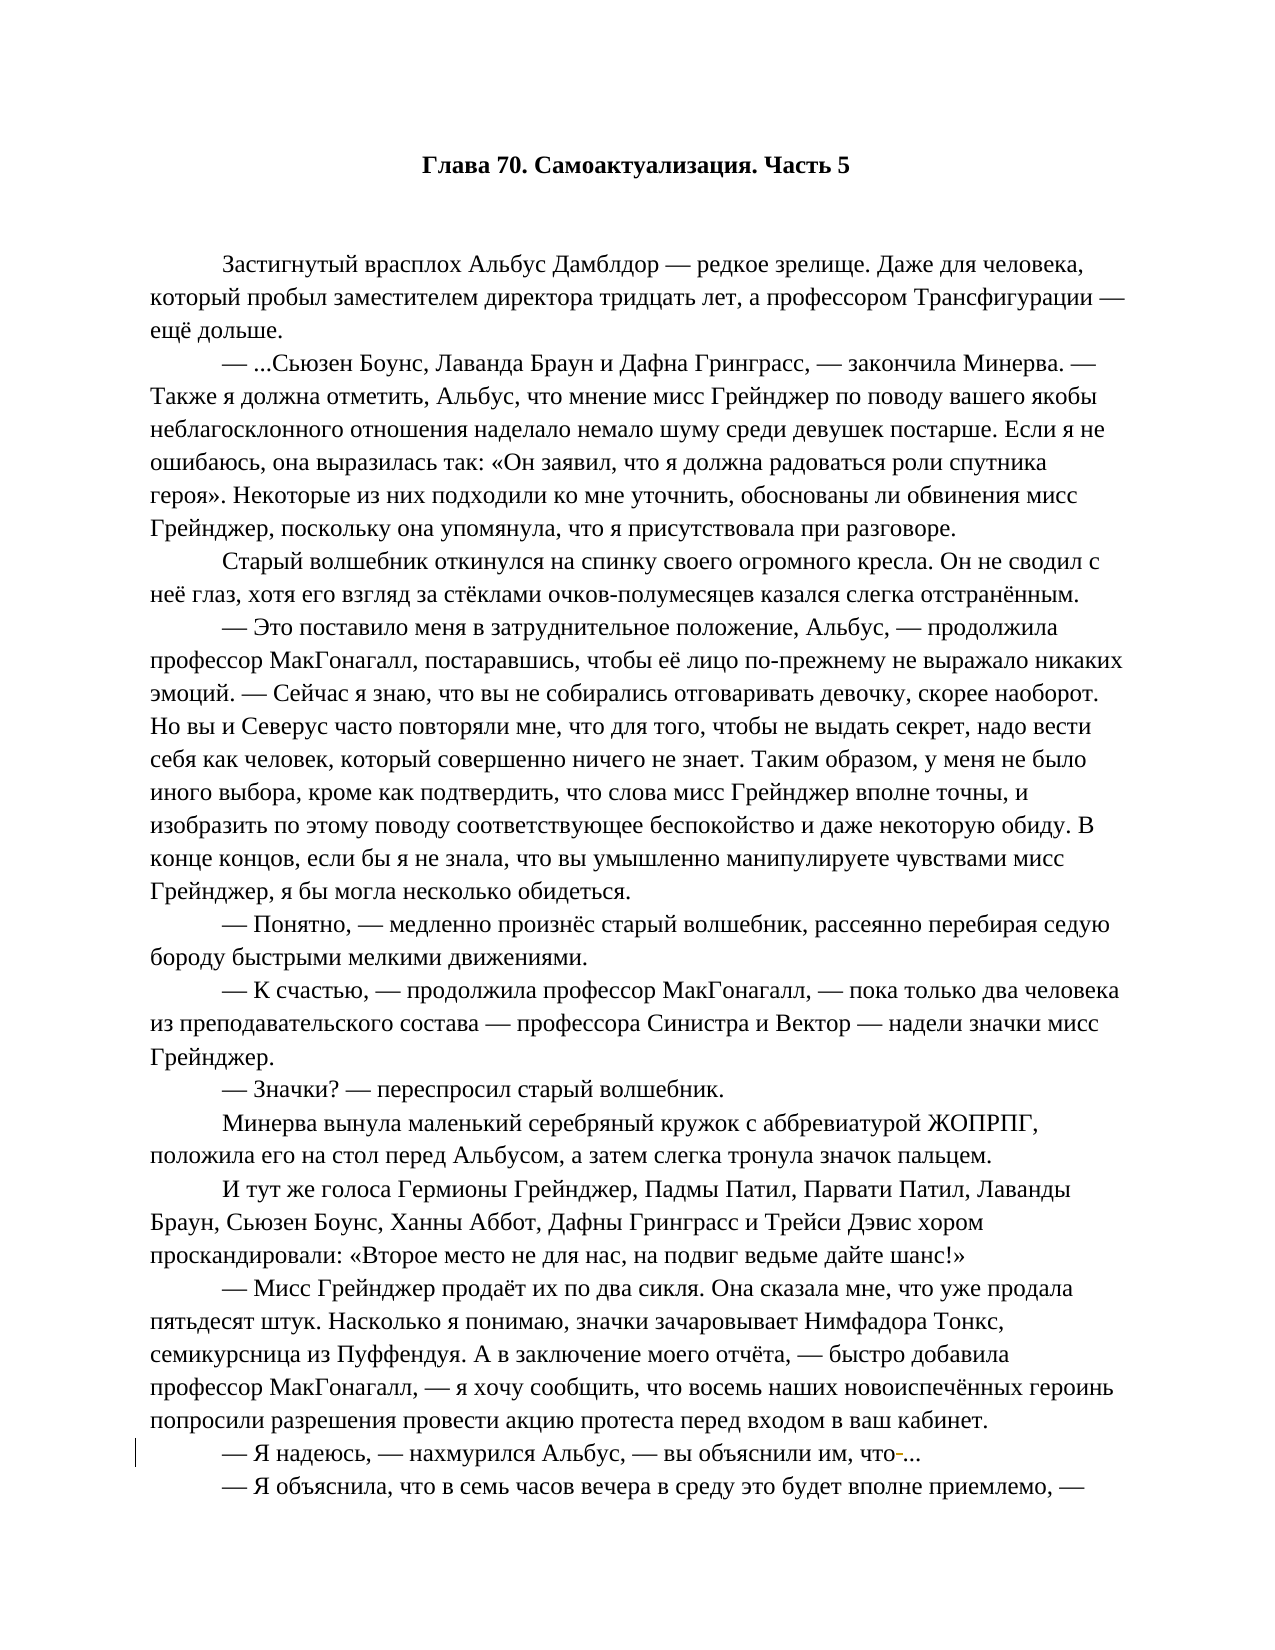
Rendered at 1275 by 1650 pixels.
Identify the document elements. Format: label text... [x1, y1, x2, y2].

text — Понятно, — медленно произнёс старый волшебник, рассеянно перебирая седую бороду быстрыми мелкими движениями. [150, 909, 1125, 971]
text Старый волшебник откинулся на спинку своего огромного кресла. Он не сводил с неё глаз, хотя его взгляд за стёклами очков-полумесяцев казался слегка отстранённым. [150, 546, 1125, 608]
text — Значки? — переспросил старый волшебник. [150, 1074, 1125, 1103]
text — Это поставило меня в затруднительное положение, Альбус, — продолжила профессор МакГонагалл, постаравшись, чтобы её лицо по-прежнему не выражало никаких эмоций. — Сейчас я знаю, что вы не собирались отговаривать девочку, скорее наоборот. Но вы и Северус часто повторяли мне, что для того, чтобы не выдать секрет, надо вести себя как человек, который совершенно ничего не знает. Таким образом, у меня не было иного выбора, кроме как подтвердить, что слова мисс Грейнджер вполне точны, и изобразить по этому поводу соответствующее беспокойство и даже некоторую обиду. В конце концов, если бы я не знала, что вы умышленно манипулируете чувствами мисс Грейнджер, я бы могла несколько обидеться. [150, 612, 1125, 905]
text — Я надеюсь, — нахмурился Альбус, — вы объяснили им, что... [150, 1438, 1125, 1467]
subtitle Глава 70. Самоактуализация. Часть 5 [147, 150, 1125, 179]
text — К счастью, — продолжила профессор МакГонагалл, — пока только два человека из преподавательского состава — профессора Синистра и Вектор — надели значки мисс Грейнджер. [150, 976, 1125, 1070]
text Минерва вынула маленький серебряный кружок с аббревиатурой ЖОПРПГ, положила его на стол перед Альбусом, а затем слегка тронула значок пальцем. [150, 1108, 1125, 1169]
text — ...Сьюзен Боунс, Лаванда Браун и Дафна Гринграсс, — закончила Минерва. — Также я должна отметить, Альбус, что мнение мисс Грейнджер по поводу вашего якобы неблагосклонного отношения наделало немало шуму среди девушек постарше. Если я не ошибаюсь, она выразилась так: «Он заявил, что я должна радоваться роли спутника героя». Некоторые из них подходили ко мне уточнить, обоснованы ли обвинения мисс Грейнджер, поскольку она упомянула, что я присутствовала при разговоре. [150, 348, 1125, 542]
text — Мисс Грейнджер продаёт их по два сикля. Она сказала мне, что уже продала пятьдесят штук. Насколько я понимаю, значки зачаровывает Нимфадора Тонкс, семикурсница из Пуффендуя. А в заключение моего отчёта, — быстро добавила профессор МакГонагалл, — я хочу сообщить, что восемь наших новоиспечённых героинь попросили разрешения провести акцию протеста перед входом в ваш кабинет. [150, 1273, 1125, 1433]
text Застигнутый врасплох Альбус Дамблдор — редкое зрелище. Даже для человека, который пробыл заместителем директора тридцать лет, а профессором Трансфигурации — ещё дольше. [150, 249, 1125, 344]
text И тут же голоса Гермионы Грейнджер, Падмы Патил, Парвати Патил, Лаванды Браун, Сьюзен Боунс, Ханны Аббот, Дафны Гринграсс и Трейси Дэвис хором проскандировали: «Второе место не для нас, на подвиг ведьме дайте шанс!» [150, 1174, 1125, 1268]
